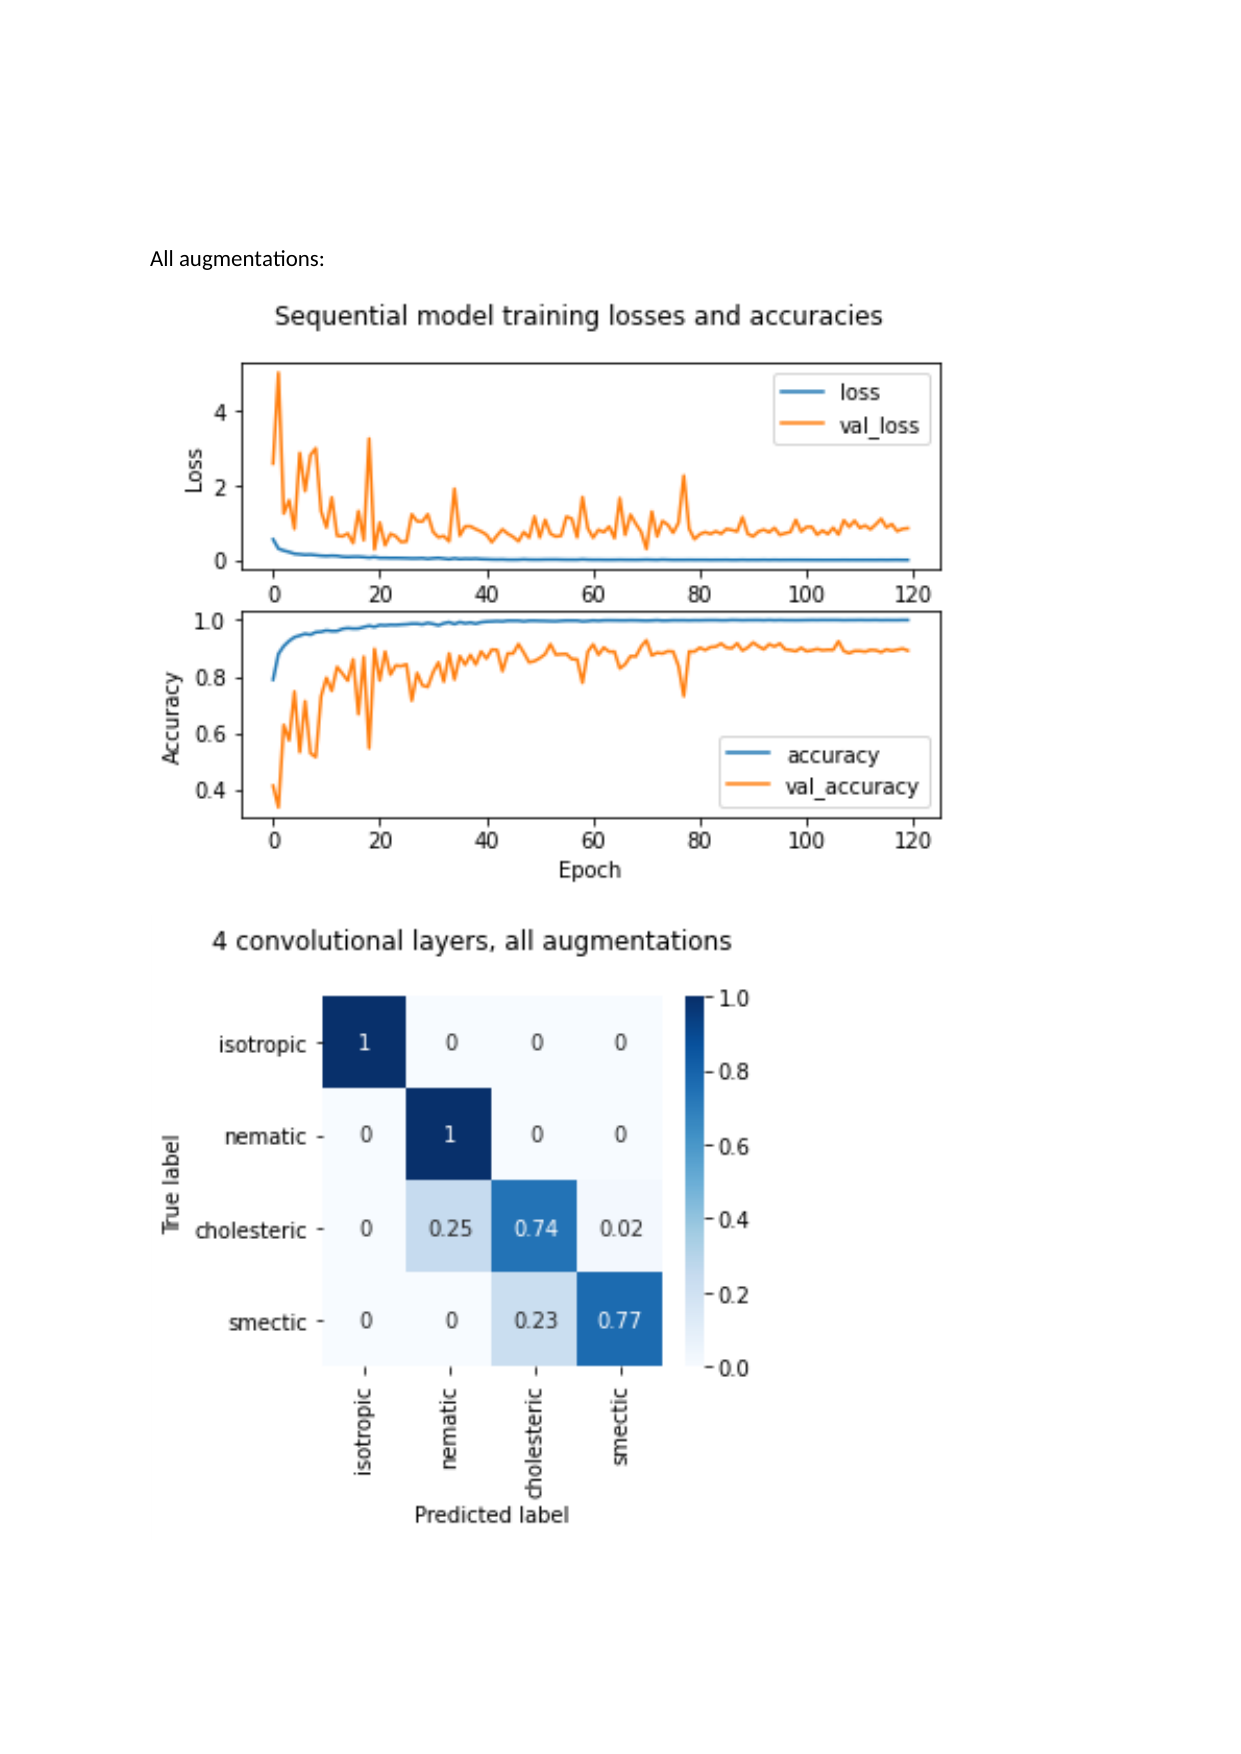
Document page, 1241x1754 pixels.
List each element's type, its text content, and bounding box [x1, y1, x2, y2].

picture [150, 290, 955, 897]
text All augmentations: [150, 244, 1090, 272]
picture [150, 915, 764, 1540]
